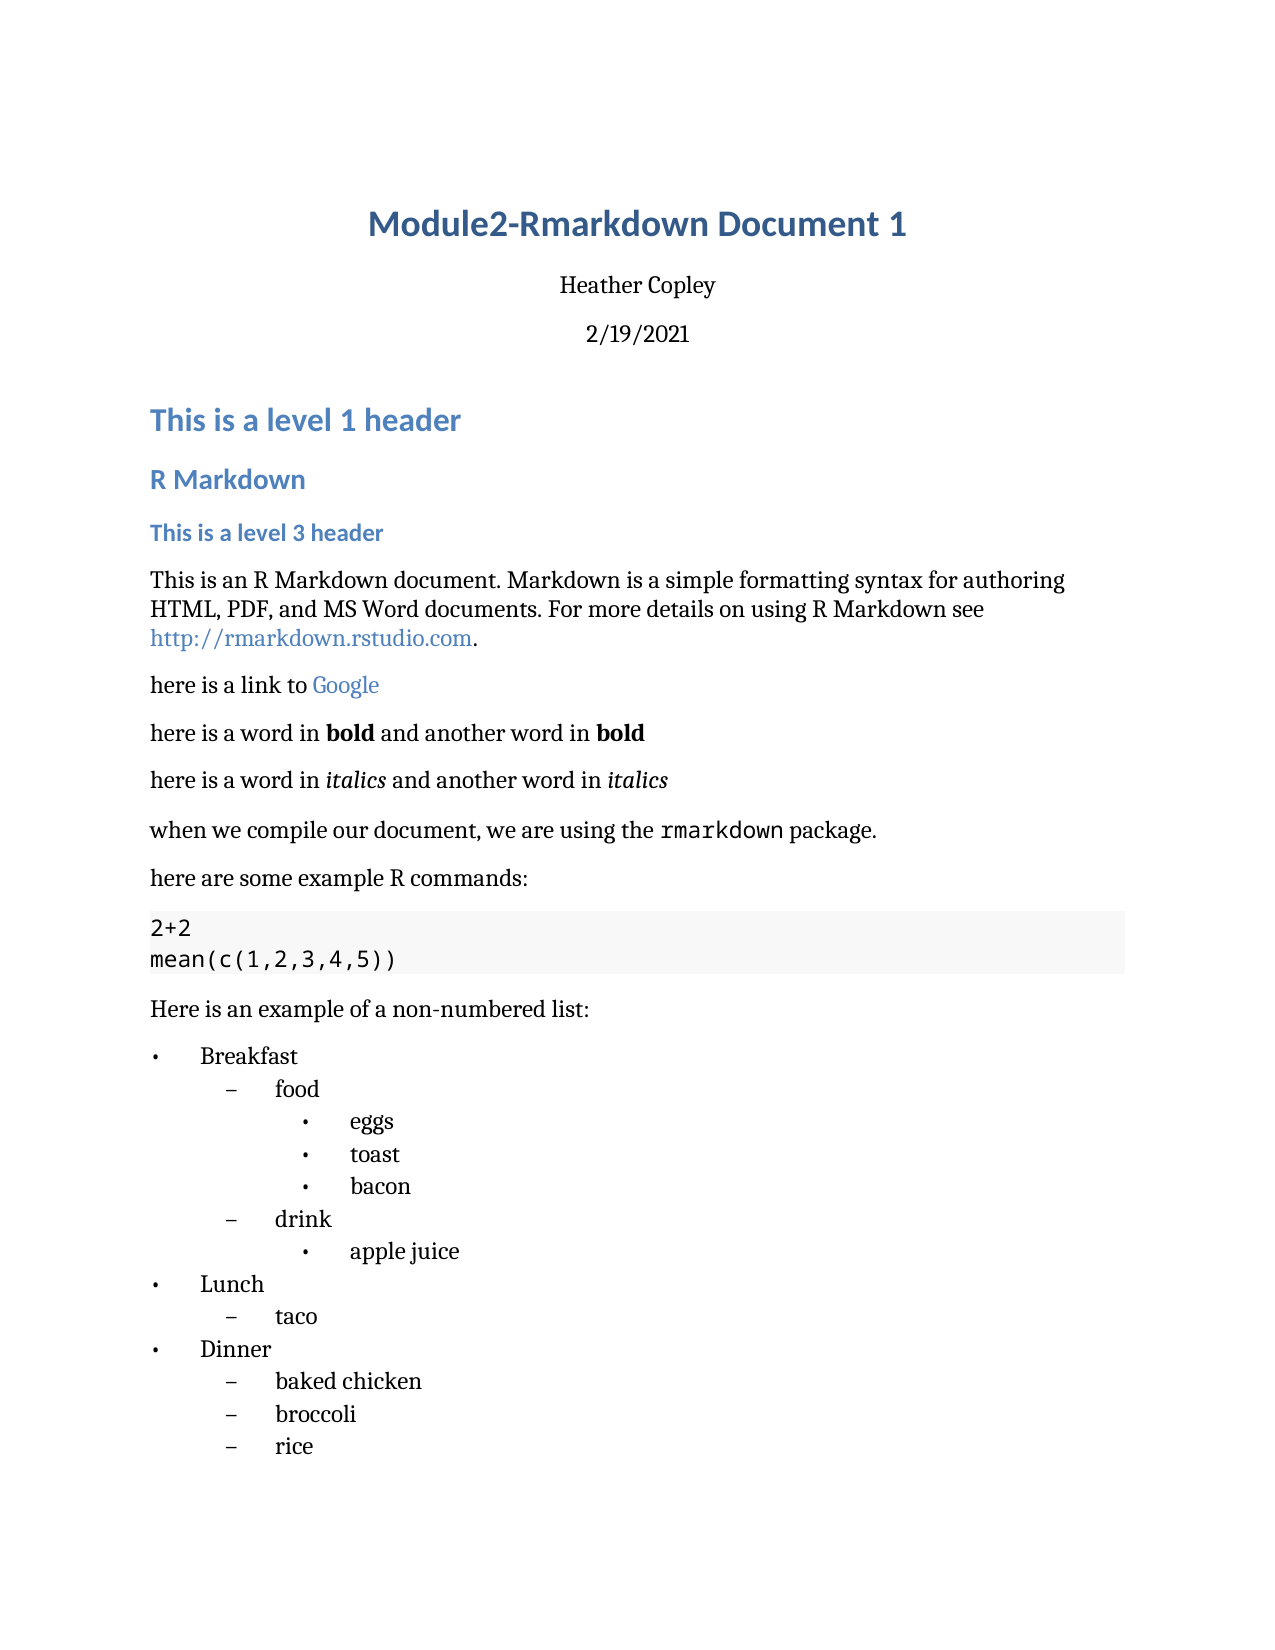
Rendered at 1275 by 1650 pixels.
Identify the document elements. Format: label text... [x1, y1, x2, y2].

text when we compile our document, we are using the rmarkdown package. [150, 814, 1125, 845]
list Breakfast [150, 1042, 1125, 1071]
list eggs [300, 1107, 1125, 1136]
list broccoli [225, 1400, 1125, 1428]
subtitle R Markdown [150, 461, 1125, 496]
title Module2-Rmarkdown Document 1 [150, 200, 1125, 246]
text here is a word in italics and another word in italics [150, 766, 1125, 795]
list food [225, 1075, 1125, 1103]
list rice [225, 1432, 1125, 1461]
text Heather Copley [150, 271, 1125, 299]
list apple juice [300, 1237, 1125, 1266]
text Here is an example of a non-numbered list: [150, 995, 1125, 1023]
list bacon [300, 1172, 1125, 1201]
text 2+2 mean(c(1,2,3,4,5)) [150, 911, 1125, 974]
text here are some example R commands: [150, 864, 1125, 893]
subtitle This is a level 3 header [150, 517, 1125, 548]
list baked chicken [225, 1367, 1125, 1396]
list drink [225, 1205, 1125, 1233]
list Lunch [150, 1270, 1125, 1298]
list toast [300, 1140, 1125, 1168]
list taco [225, 1302, 1125, 1331]
text here is a link to Google [150, 671, 1125, 700]
list Dinner [150, 1335, 1125, 1363]
text This is an R Markdown document. Markdown is a simple formatting syntax for authoring HTML, PDF, and MS Word documents. For more details on using R Markdown see http://rmarkdown.rstudio.com. [150, 566, 1125, 653]
text here is a word in bold and another word in bold [150, 719, 1125, 748]
subtitle This is a level 1 header [150, 399, 1125, 440]
text 2/19/2021 [150, 320, 1125, 349]
